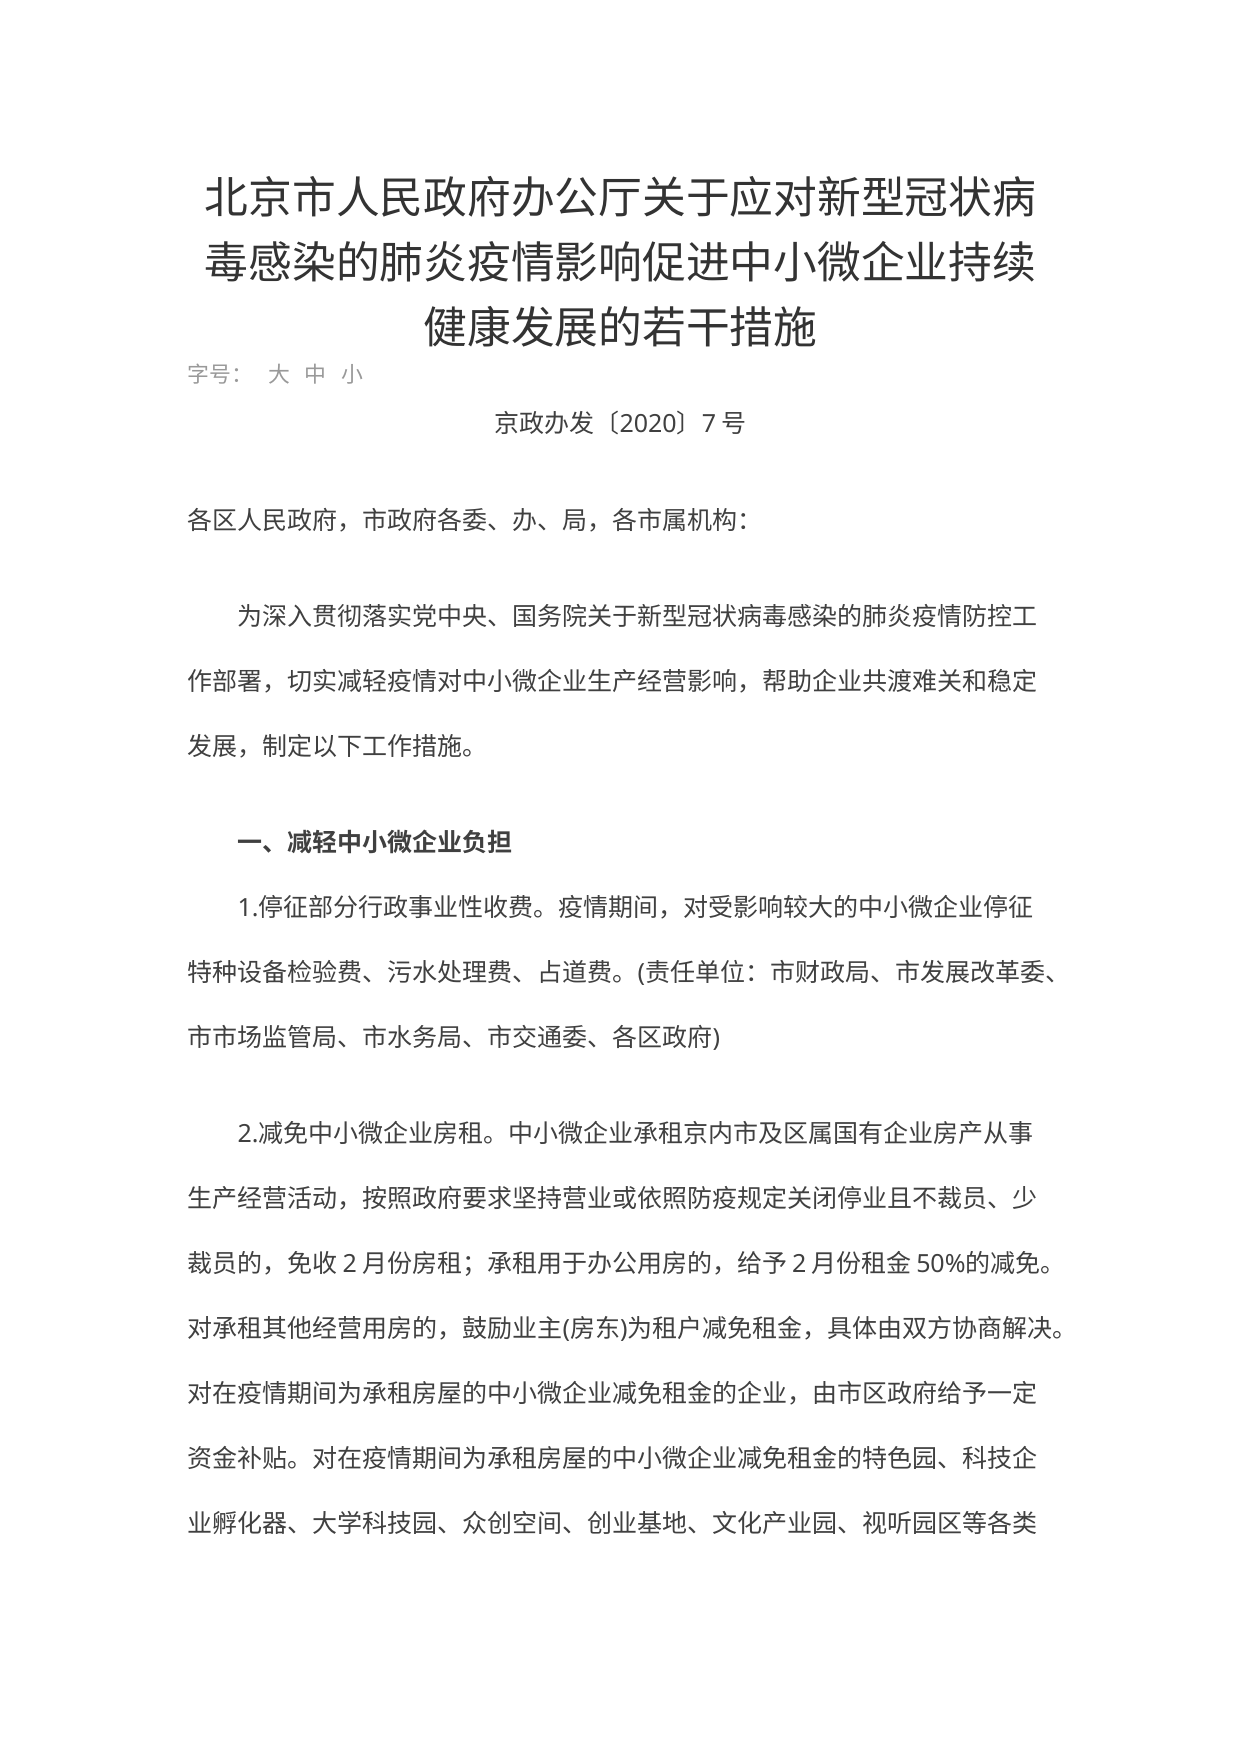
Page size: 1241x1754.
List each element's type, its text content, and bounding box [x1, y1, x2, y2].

text 一、减轻中小微企业负担 [187, 808, 1053, 873]
text 各区人民政府，市政府各委、办、局，各市属机构： [187, 486, 1053, 551]
text 京政办发〔2020〕7号 [187, 389, 1053, 454]
text 1.停征部分行政事业性收费。疫情期间，对受影响较大的中小微企业停征特种设备检验费、污水处理费、占道费。(责任单位：市财政局、市发展改革委、市市场监管局、市水务局、市交通委、各区政府) [187, 873, 1053, 1068]
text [187, 1099, 1053, 1554]
text 字号： 大 中 小 [187, 357, 1053, 389]
text 北京市人民政府办公厅关于应对新型冠状病毒感染的肺炎疫情影响促进中小微企业持续健康发展的若干措施 [187, 162, 1053, 357]
text 为深入贯彻落实党中央、国务院关于新型冠状病毒感染的肺炎疫情防控工作部署，切实减轻疫情对中小微企业生产经营影响，帮助企业共渡难关和稳定发展，制定以下工作措施。 [187, 582, 1053, 777]
